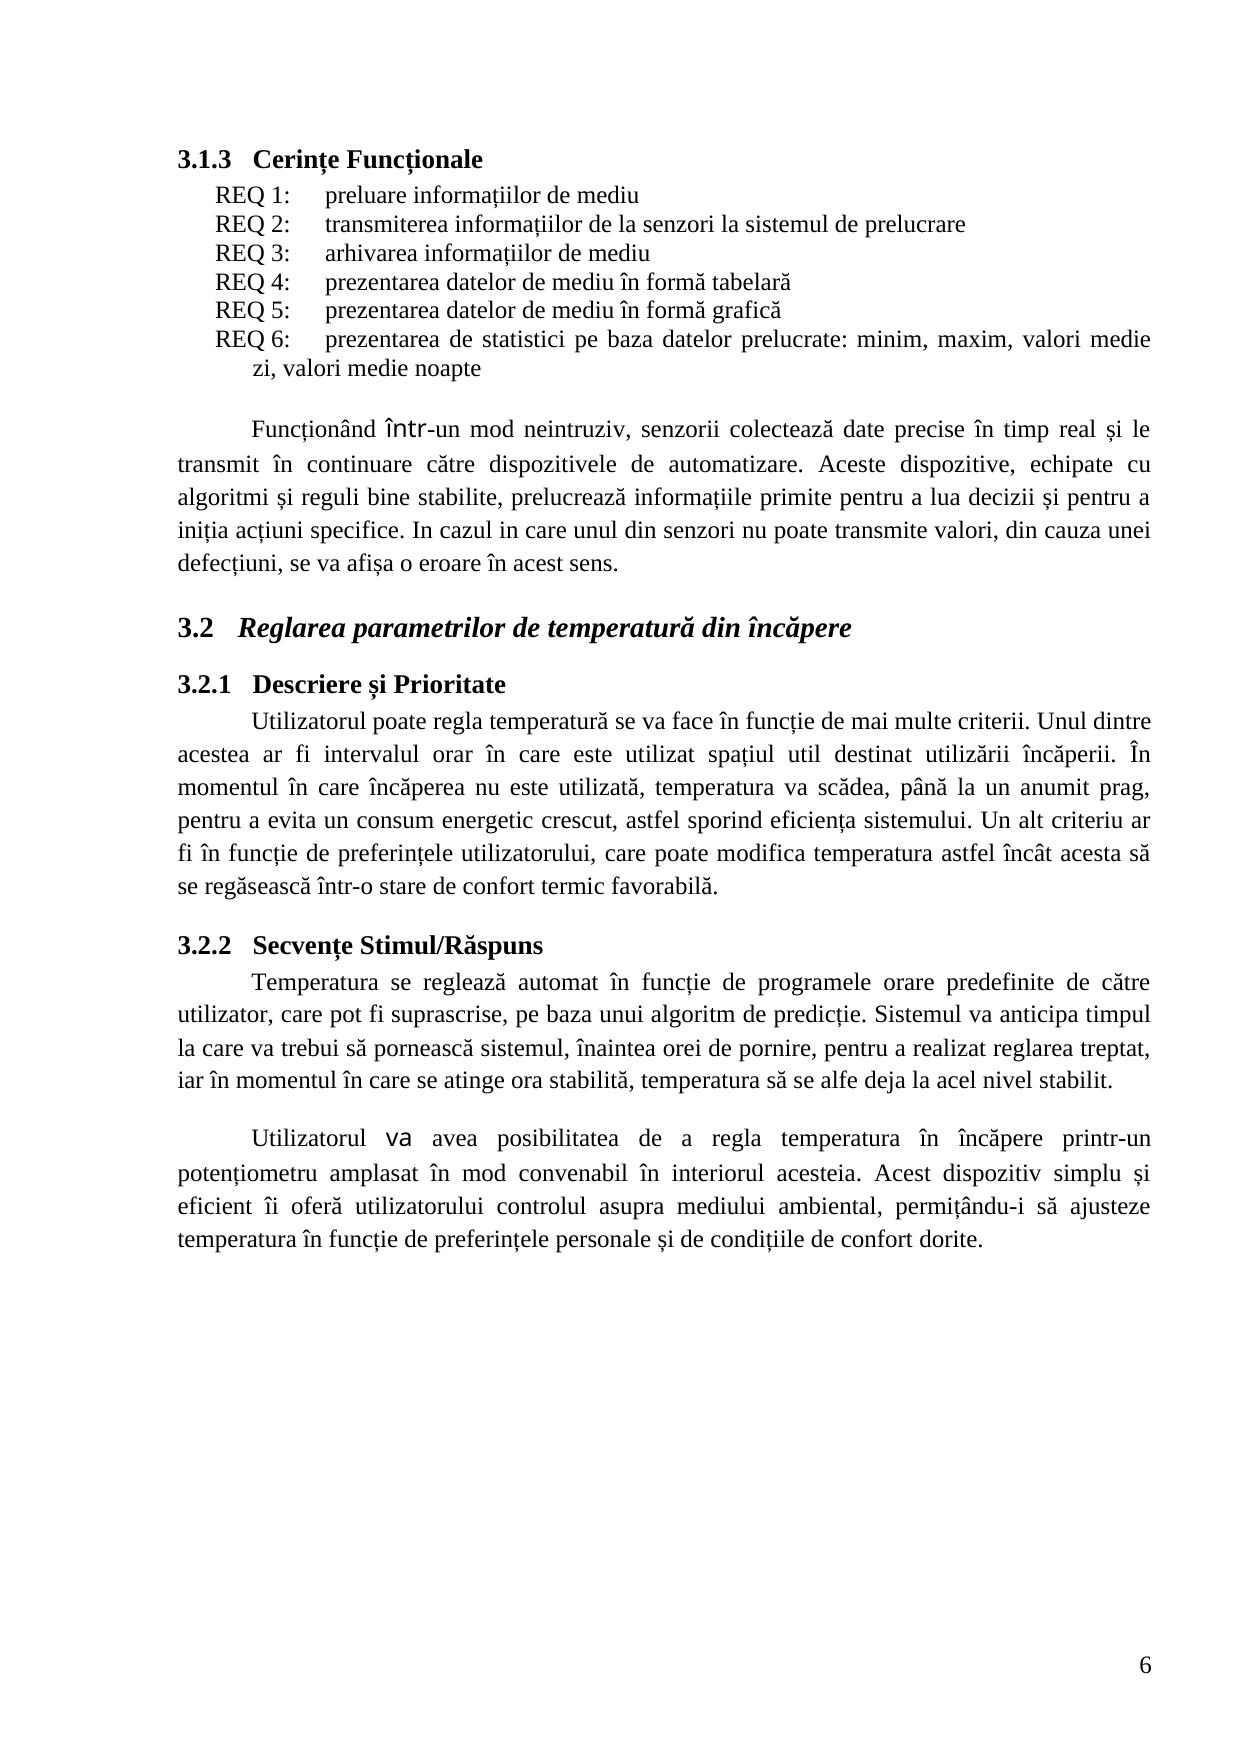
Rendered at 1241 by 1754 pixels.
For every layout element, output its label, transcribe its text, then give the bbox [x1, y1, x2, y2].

subtitle Reglarea parametrilor de temperatură din încăpere [177, 610, 1152, 644]
list preluare informațiilor de mediu [215, 181, 1152, 209]
subtitle Descriere și Prioritate [177, 673, 1152, 704]
text Utilizatorul va avea posibilitatea de a regla temperatura în încăpere printr-un potențiometru amplasat în mod convenabil în interiorul acesteia. Acest dispozitiv simplu și eficient îi oferă utilizatorului controlul asupra mediului ambiental, permițându-i să ajusteze temperatura în funcție de preferințele personale și de condițiile de confort dorite. [177, 1124, 1152, 1257]
list prezentarea de statistici pe baza datelor prelucrate: minim, maxim, valori medie zi, valori medie noapte [215, 324, 1152, 382]
list transmiterea informațiilor de la senzori la sistemul de prelucrare [215, 209, 1152, 238]
text Utilizatorul poate regla temperatură se va face în funcție de mai multe criterii. Unul dintre acestea ar fi intervalul orar în care este utilizat spațiul util destinat utilizării încăperii. În momentul în care încăperea nu este utilizată, temperatura va scădea, până la un anumit prag, pentru a evita un consum energetic crescut, astfel sporind eficiența sistemului. Un alt criteriu ar fi în funcție de preferințele utilizatorului, care poate modifica temperatura astfel încât acesta să se regăsească într-o stare de confort termic favorabilă. [177, 710, 1152, 904]
subtitle Secvențe Stimul/Răspuns [177, 933, 1152, 964]
list prezentarea datelor de mediu în formă grafică [215, 296, 1152, 324]
list prezentarea datelor de mediu în formă tabelară [215, 267, 1152, 296]
list arhivarea informațiilor de mediu [215, 238, 1152, 267]
text Temperatura se reglează automat în funcție de programele orare predefinite de către utilizator, care pot fi suprascrise, pe baza unui algoritm de predicție. Sistemul va anticipa timpul la care va trebui să pornească sistemul, înaintea orei de pornire, pentru a realizat reglarea treptat, iar în momentul în care se atinge ora stabilită, temperatura să se alfe deja la acel nivel stabilit. [177, 971, 1152, 1098]
subtitle Cerințe Funcționale [177, 143, 1152, 174]
text Funcționând într-un mod neintruziv, senzorii colectează date precise în timp real și le transmit în continuare către dispozitivele de automatizare. Aceste dispozitive, echipate cu algoritmi și reguli bine stabilite, prelucrează informațiile primite pentru a lua decizii și pentru a iniția acțiuni specifice. In cazul in care unul din senzori nu poate transmite valori, din cauza unei defecțiuni, se va afișa o eroare în acest sens. [177, 411, 1152, 577]
